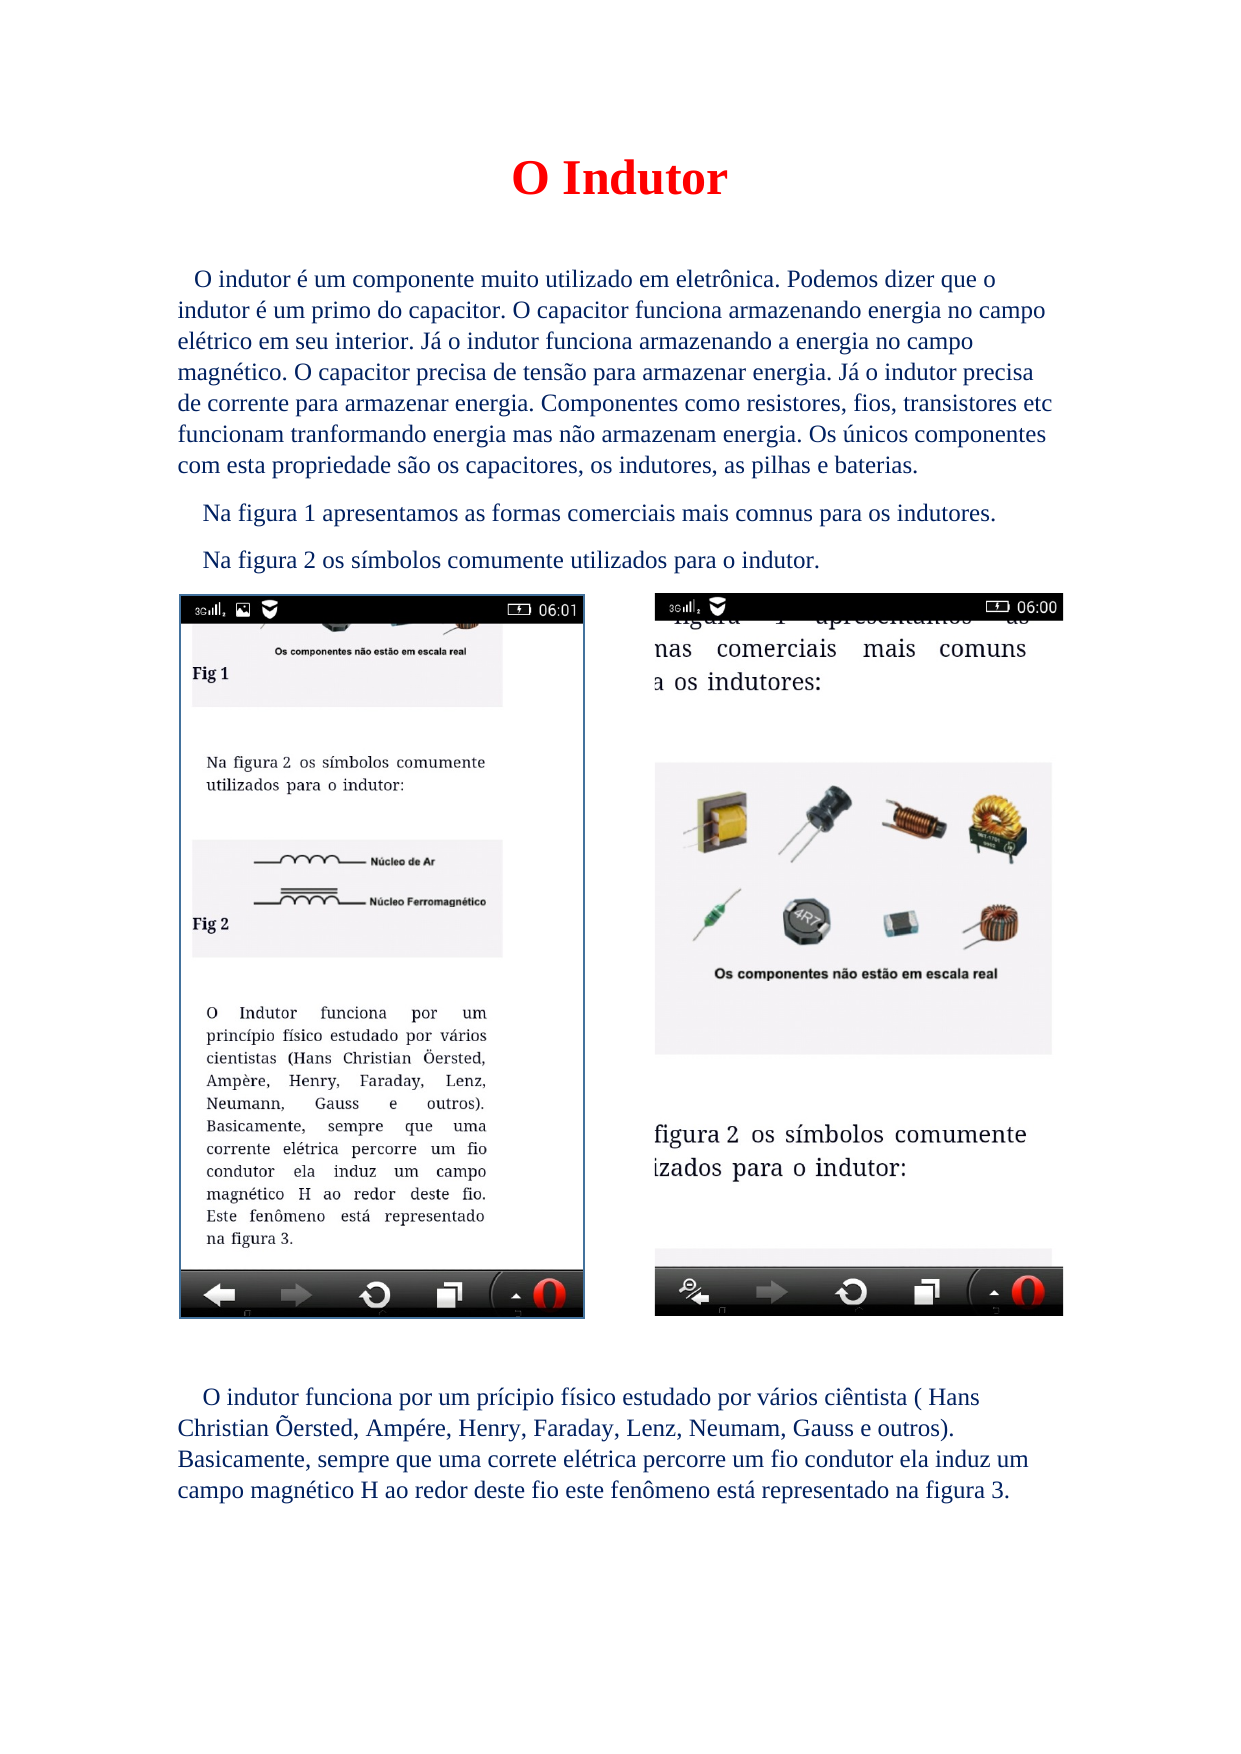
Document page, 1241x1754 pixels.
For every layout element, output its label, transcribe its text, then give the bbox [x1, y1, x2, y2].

text Na figura 1 apresentamos as formas comerciais mais comnus para os indutores. [177, 498, 1063, 526]
text O indutor é um componente muito utilizado em eletrônica. Podemos dizer que o indutor é um primo do capacitor. O capacitor funciona armazenando energia no campo elétrico em seu interior. Já o indutor funciona armazenando a energia no campo magnético. O capacitor precisa de tensão para armazenar energia. Já o indutor precisa de corrente para armazenar energia. Componentes como resistores, fios, transistores etc funcionam tranformando energia mas não armazenam energia. Os únicos componentes com esta propriedade são os capacitores, os indutores, as pilhas e baterias. [177, 264, 1063, 479]
text Na figura 2 os símbolos comumente utilizados para o indutor. [177, 545, 1063, 574]
text O indutor funciona por um prícipio físico estudado por vários ciêntista ( Hans Christian Õersted, Ampére, Henry, Faraday, Lenz, Neumam, Gauss e outros). Basicamente, sempre que uma correte elétrica percorre um fio condutor ela induz um campo magnético H ao redor deste fio este fenômeno está representado na figura 3. [177, 1382, 1063, 1504]
picture [654, 593, 1064, 1316]
text O Indutor [177, 148, 1063, 205]
picture [181, 596, 583, 1317]
